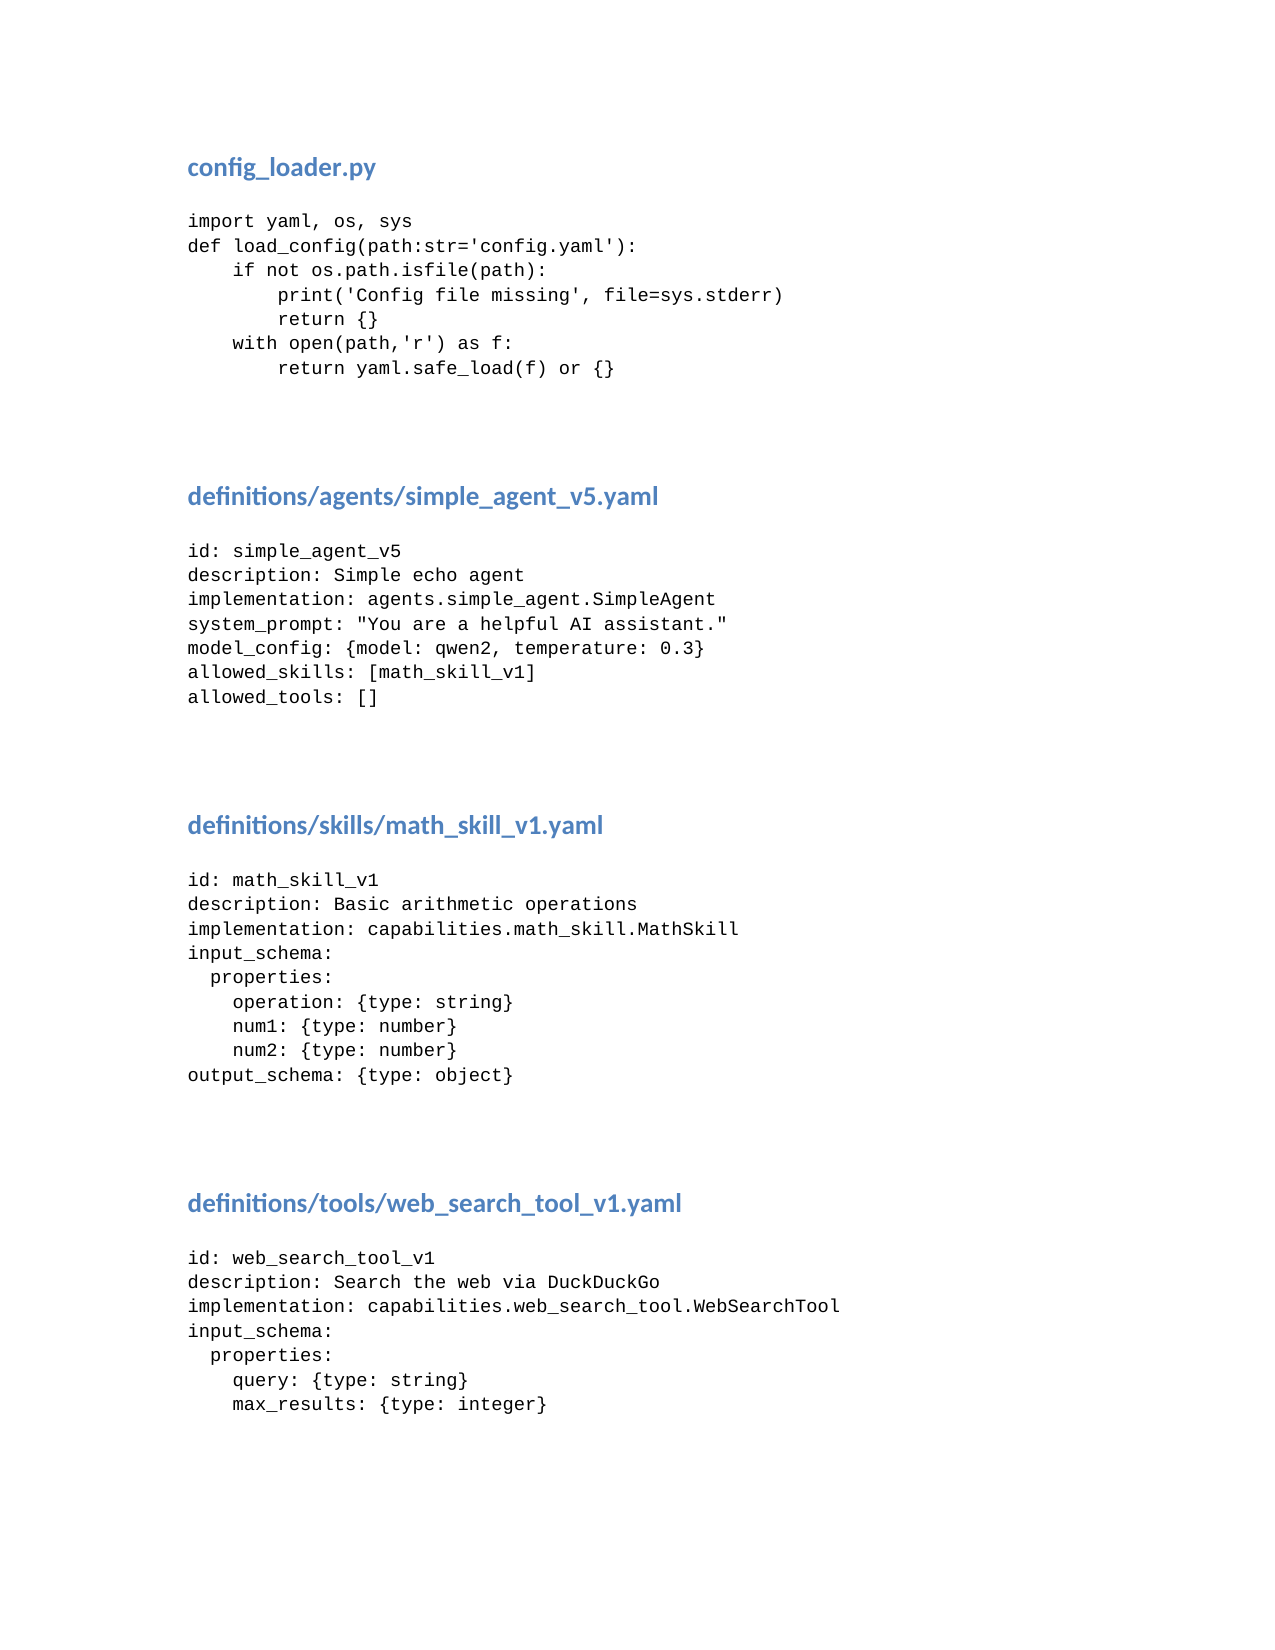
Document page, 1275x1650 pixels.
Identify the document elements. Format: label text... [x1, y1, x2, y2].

text id: web_search_tool_v1 description: Search the web via DuckDuckGo implementation: capabilities.web_search_tool.WebSearchTool input_schema: properties: query: {type: string} max_results: {type: integer} [187, 1224, 1087, 1440]
text id: simple_agent_v5 description: Simple echo agent implementation: agents.simple_agent.SimpleAgent system_prompt: "You are a helpful AI assistant." model_config: {model: qwen2, temperature: 0.3} allowed_skills: [math_skill_v1] allowed_tools: [] [187, 517, 1087, 733]
subtitle definitions/skills/math_skill_v1.yaml [187, 808, 1087, 841]
subtitle config_loader.py [187, 150, 1087, 183]
text id: math_skill_v1 description: Basic arithmetic operations implementation: capabilities.math_skill.MathSkill input_schema: properties: operation: {type: string} num1: {type: number} num2: {type: number} output_schema: {type: object} [187, 846, 1087, 1111]
subtitle definitions/tools/web_search_tool_v1.yaml [187, 1186, 1087, 1219]
subtitle definitions/agents/simple_agent_v5.yaml [187, 479, 1087, 512]
text import yaml, os, sys def load_config(path:str='config.yaml'): if not os.path.isfile(path): print('Config file missing', file=sys.stderr) return {} with open(path,'r') as f: return yaml.safe_load(f) or {} [187, 188, 1087, 404]
